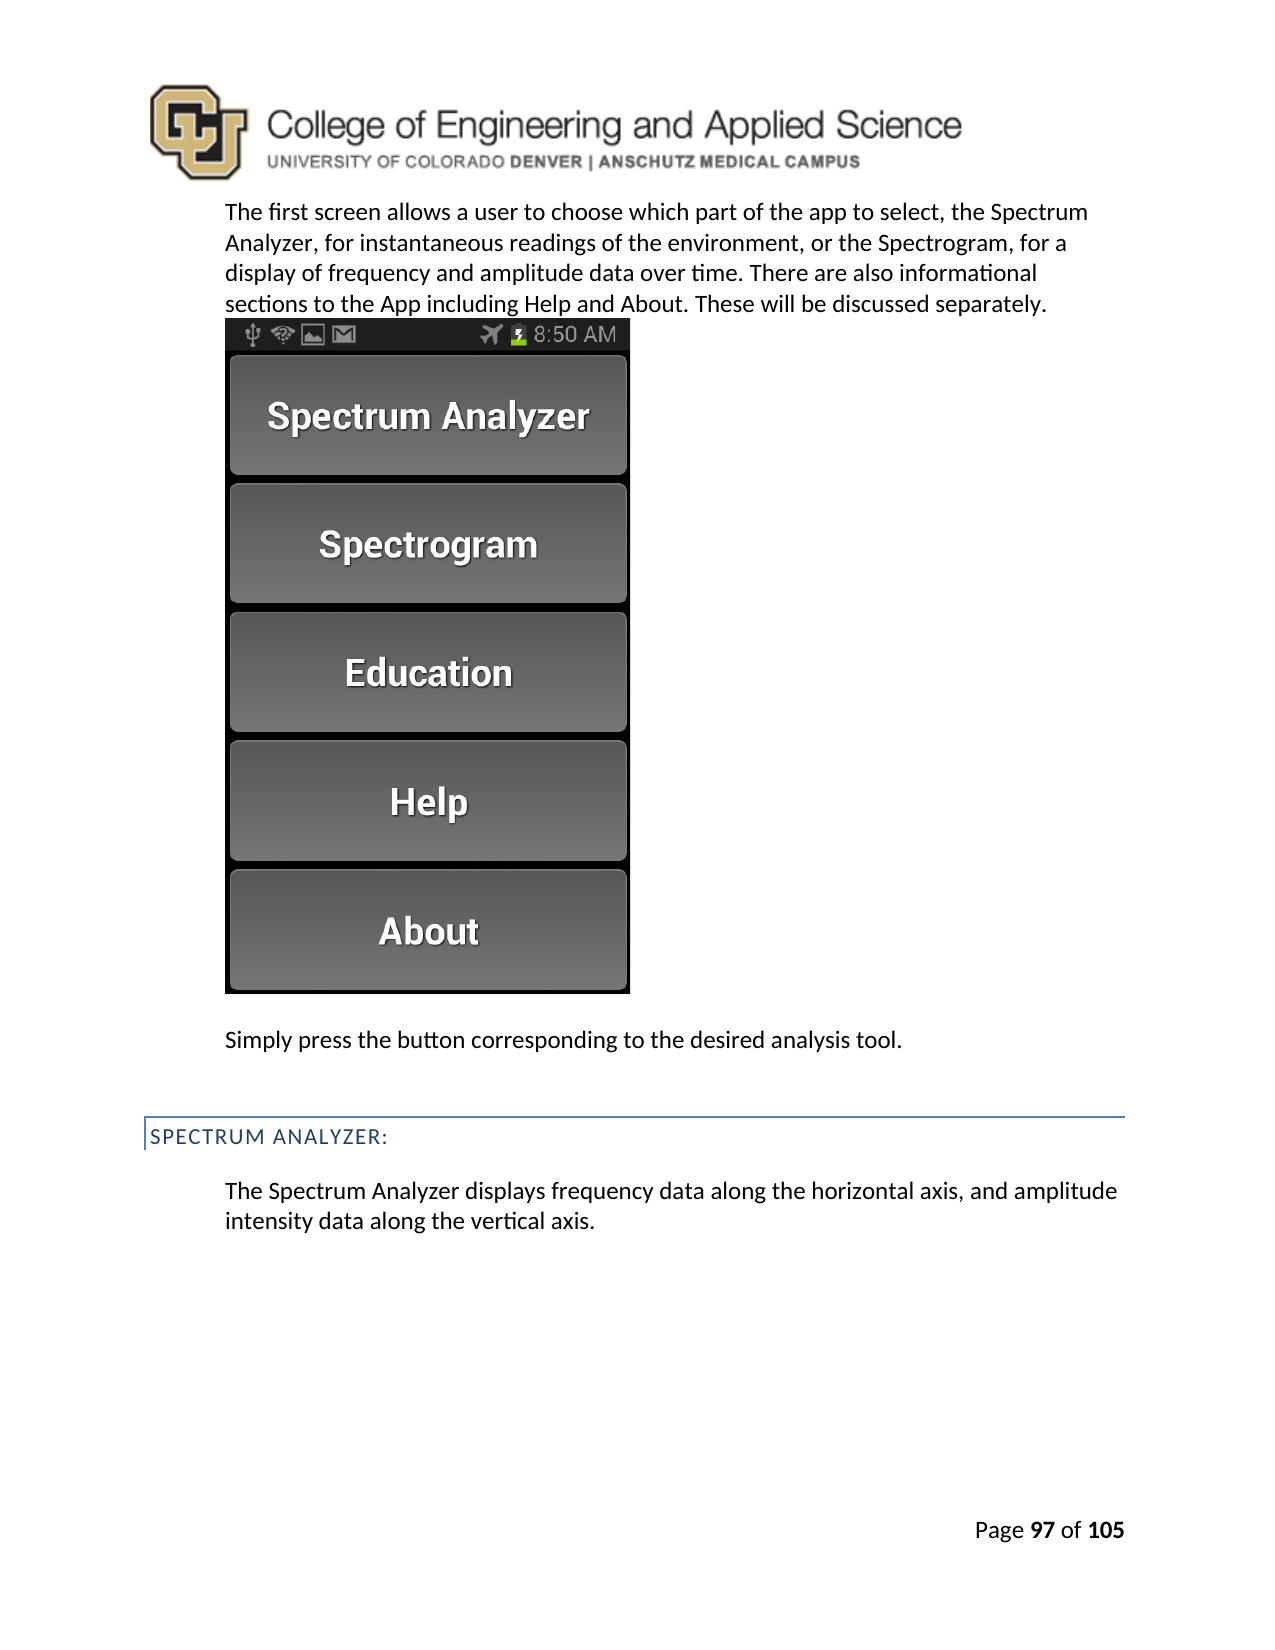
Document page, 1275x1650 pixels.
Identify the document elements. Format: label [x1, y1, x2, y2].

picture [225, 318, 630, 994]
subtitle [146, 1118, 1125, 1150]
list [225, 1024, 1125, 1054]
picture [150, 75, 1032, 197]
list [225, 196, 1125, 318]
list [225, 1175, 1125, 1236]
